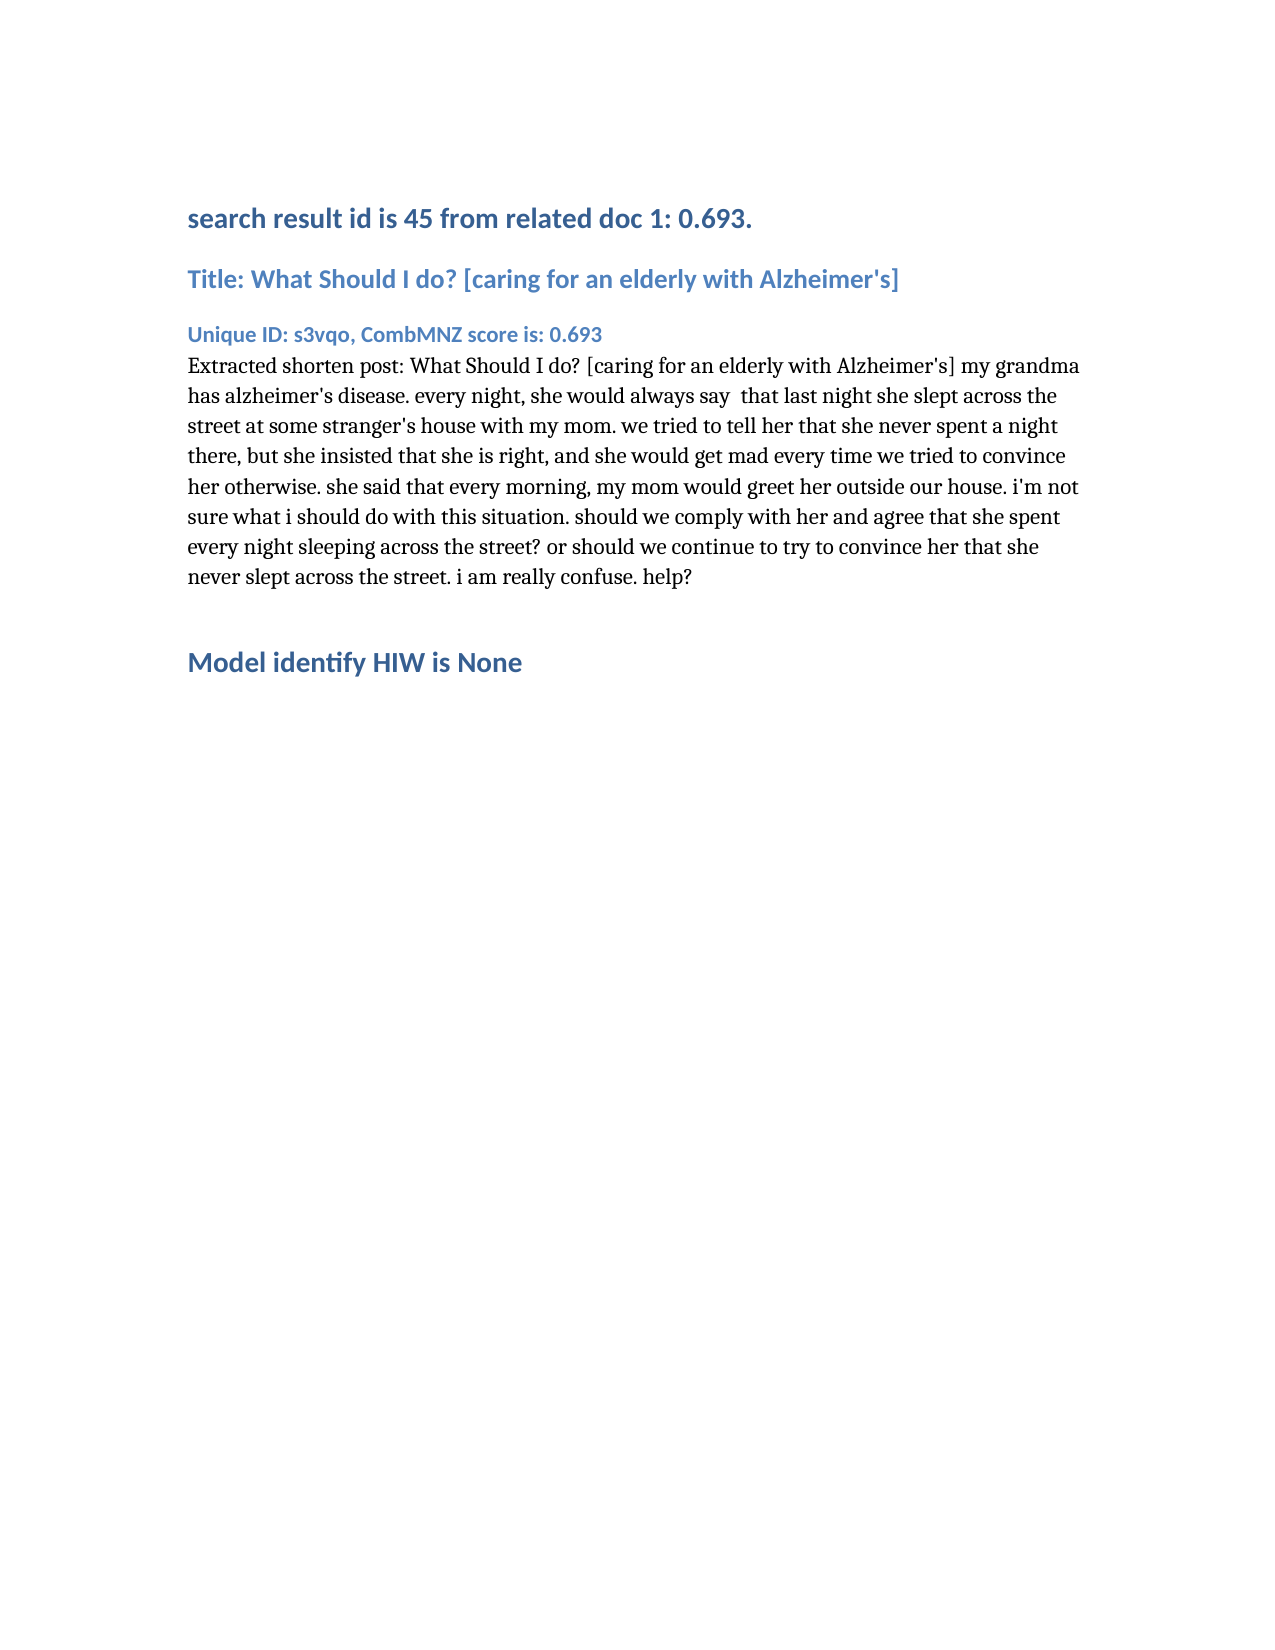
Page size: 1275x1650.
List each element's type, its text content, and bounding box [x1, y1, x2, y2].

text Extracted shorten post: What Should I do? [caring for an elderly with Alzheimer's] my grandma has alzheimer's disease. every night, she would always say that last night she slept across the street at some stranger's house with my mom. we tried to tell her that she never spent a night there, but she insisted that she is right, and she would get mad every time we tried to convince her otherwise. she said that every morning, my mom would greet her outside our house. i'm not sure what i should do with this situation. should we comply with her and agree that she spent every night sleeping across the street? or should we continue to try to convince her that she never slept across the street. i am really confuse. help? [187, 353, 1087, 591]
subtitle Title: What Should I do? [caring for an elderly with Alzheimer's] [187, 262, 1087, 295]
subtitle search result id is 45 from related doc 1: 0.693. [187, 200, 1087, 236]
subtitle Model identify HIW is None [187, 644, 1087, 680]
subtitle Unique ID: s3vqo, CombMNZ score is: 0.693 [187, 321, 1087, 348]
